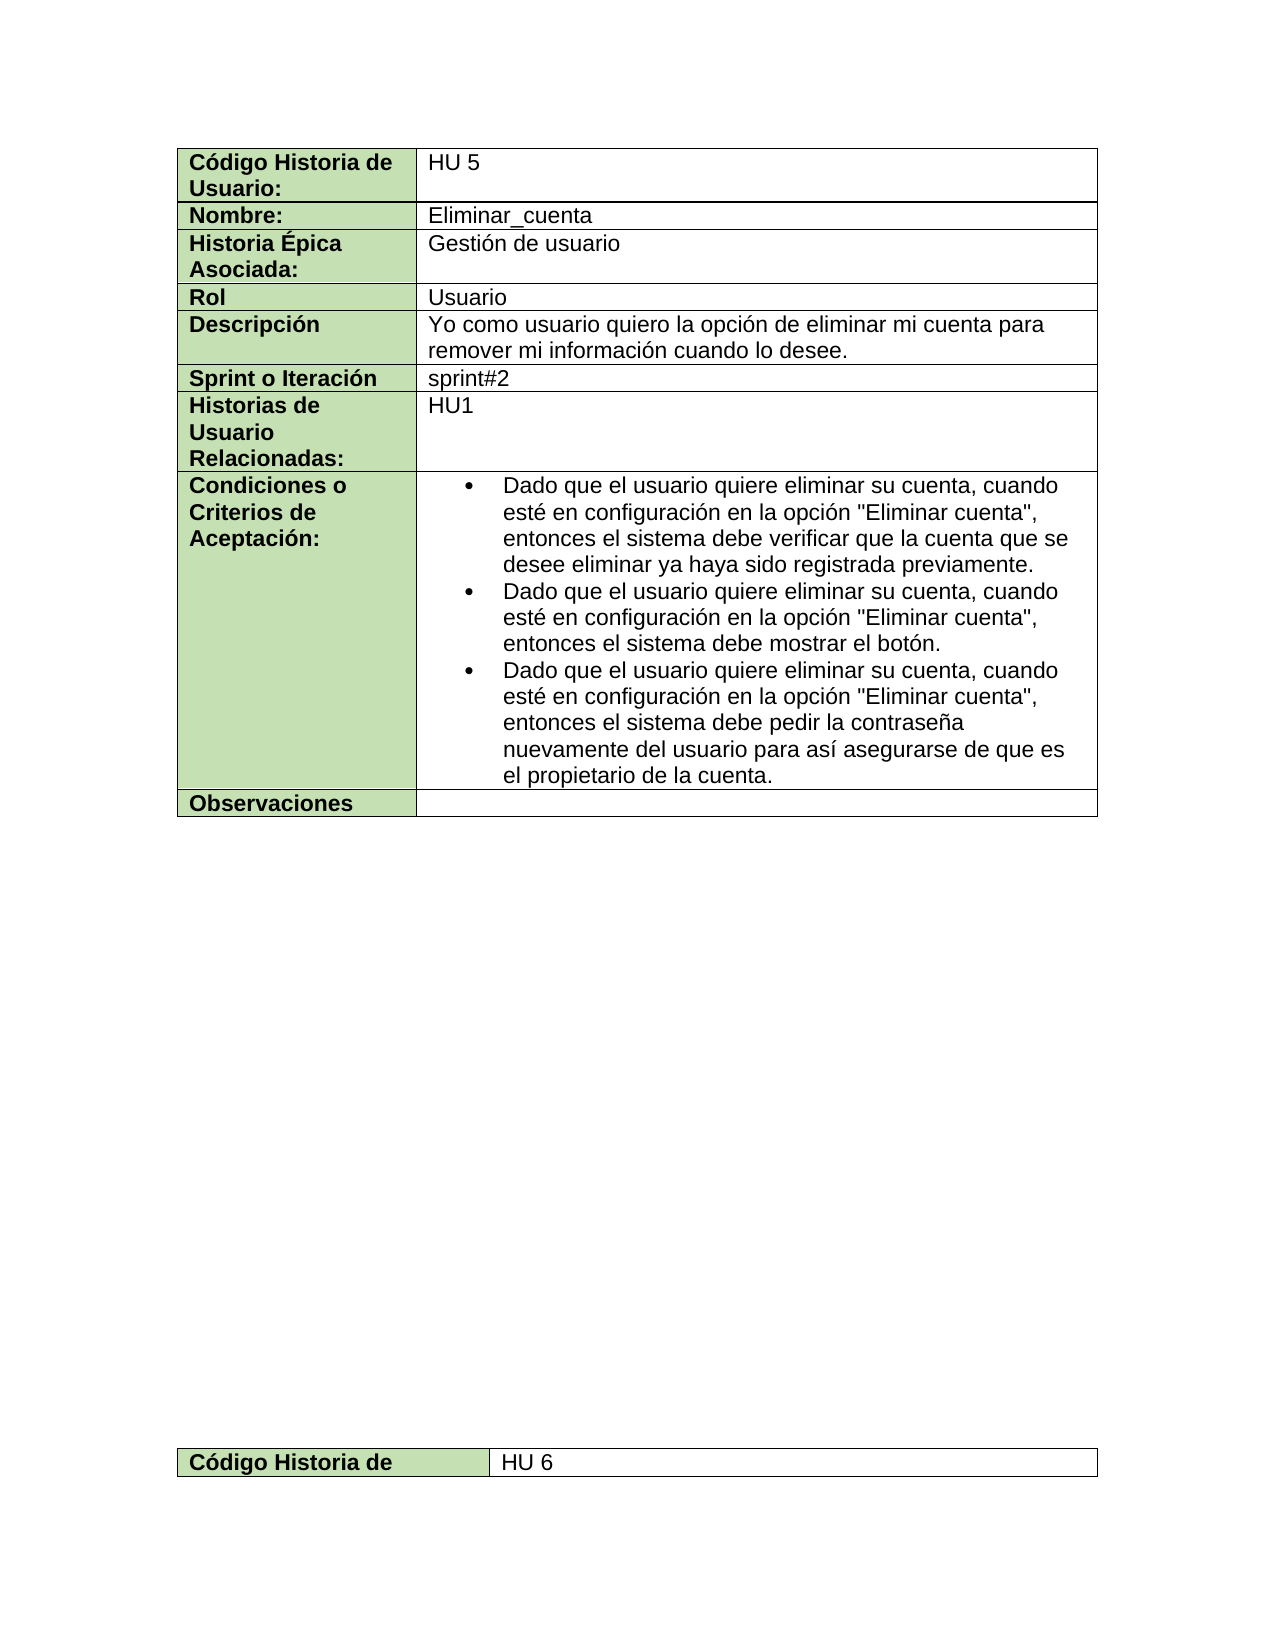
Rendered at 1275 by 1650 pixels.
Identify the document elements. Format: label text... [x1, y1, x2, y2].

table_cell Sprint o Iteración [178, 365, 416, 391]
table_cell [417, 790, 1097, 816]
table_header HU 6 [490, 1449, 1097, 1476]
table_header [178, 1449, 489, 1476]
table_cell Historias de Usuario Relacionadas: [178, 392, 416, 471]
table_cell Nombre: [178, 203, 416, 229]
table_cell Observaciones [178, 790, 416, 816]
table_cell Dado que el usuario quiere eliminar su cuenta, cuando esté en configuración en la opción "Eliminar cuenta", entonces el sistema debe verificar que la cuenta que se desee eliminar ya haya sido registrada previamente. Dado que el usuario quiere eliminar su cuenta, cuando esté en configuración en la opción "Eliminar cuenta", entonces el sistema debe mostrar el botón. Dado que el usuario quiere eliminar su cuenta, cuando esté en configuración en la opción "Eliminar cuenta", entonces el sistema debe pedir la contraseña nuevamente del usuario para así asegurarse de que es el propietario de la cuenta. [417, 472, 1097, 788]
table_header Código Historia de Usuario: [178, 149, 416, 201]
table_cell HU1 [417, 392, 1097, 471]
table_cell Gestión de usuario [417, 230, 1097, 282]
table_cell Rol [178, 284, 416, 310]
table_header HU 5 [417, 149, 1097, 201]
table_cell Condiciones o Criterios de Aceptación: [178, 472, 416, 788]
table_cell Usuario [417, 284, 1097, 310]
table_cell Historia Épica Asociada: [178, 230, 416, 282]
table_cell Yo como usuario quiero la opción de eliminar mi cuenta para remover mi información cuando lo desee. [417, 311, 1097, 364]
table_cell Descripción [178, 311, 416, 364]
table_cell Eliminar_cuenta [417, 203, 1097, 229]
table_cell sprint#2 [417, 365, 1097, 391]
